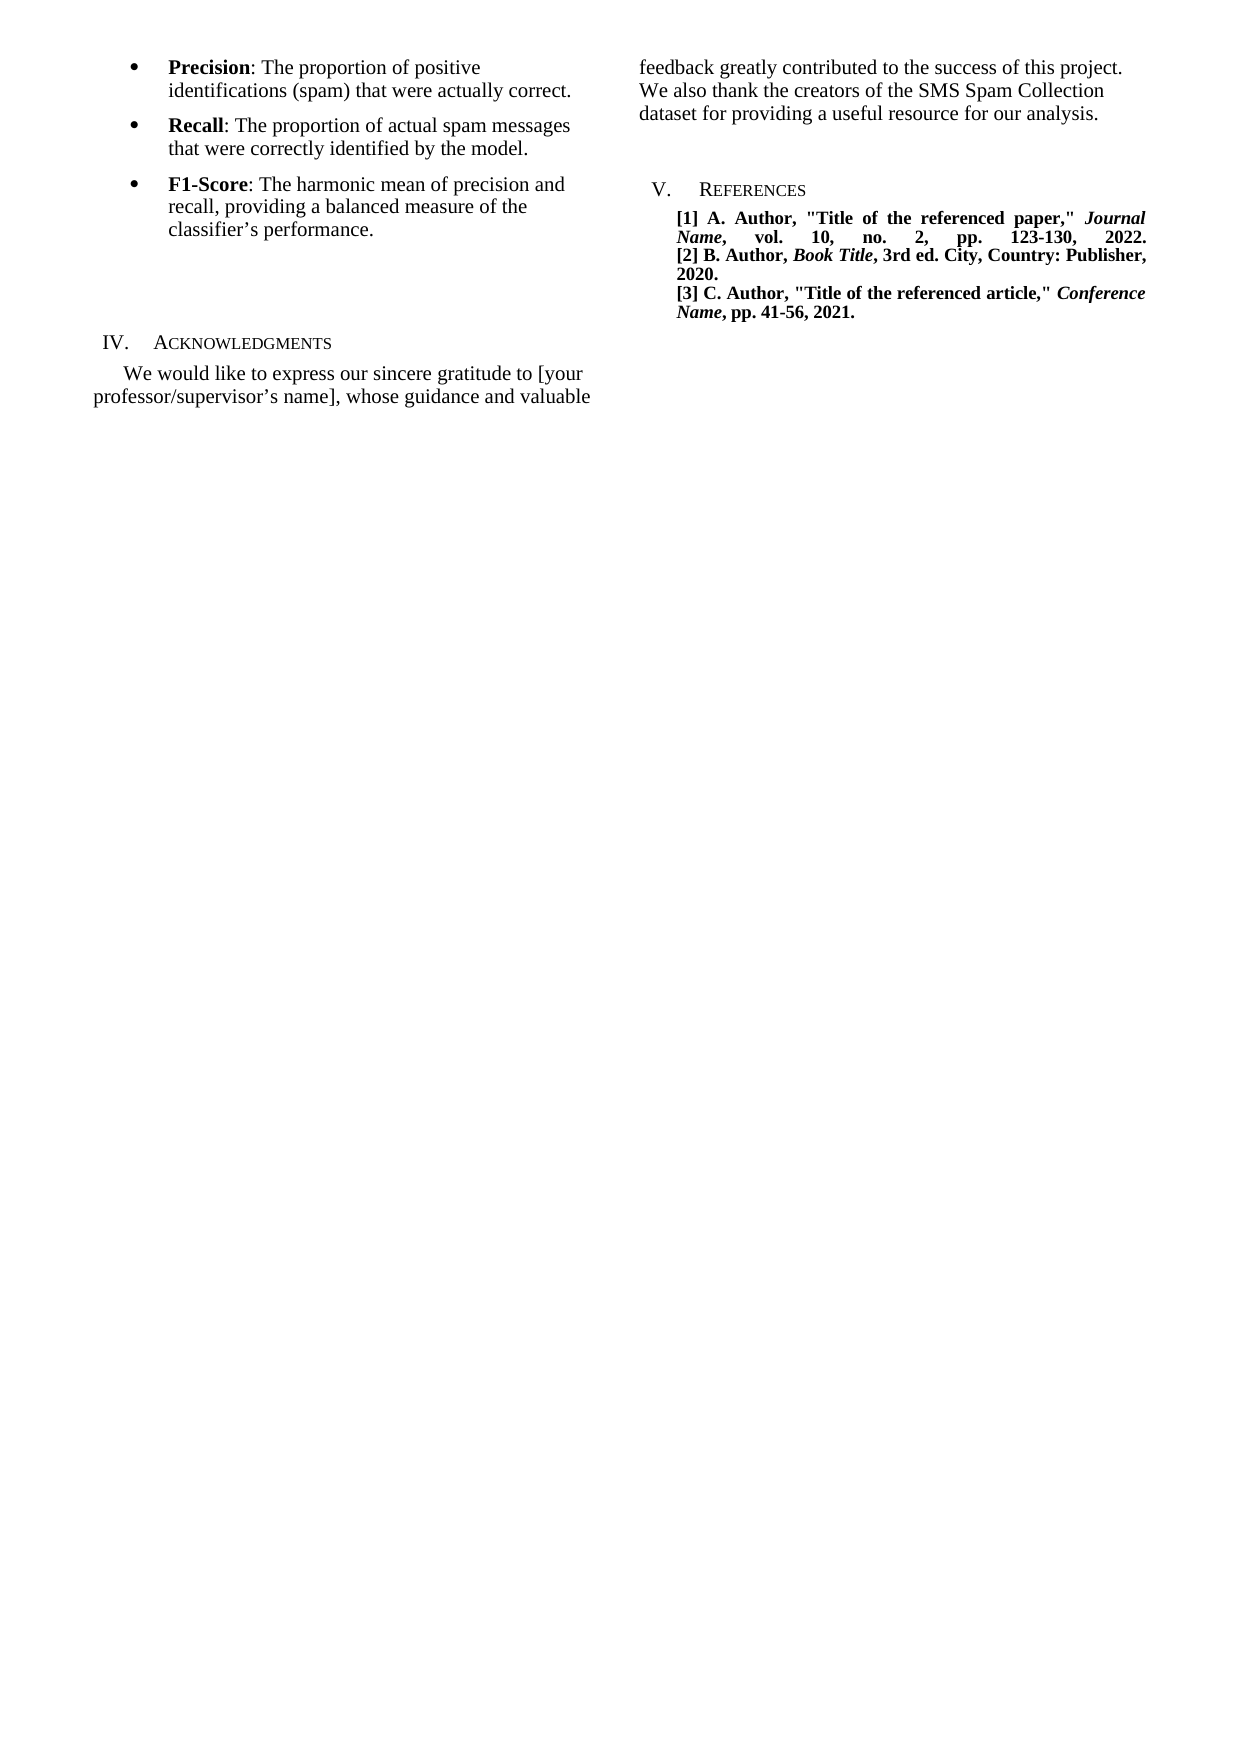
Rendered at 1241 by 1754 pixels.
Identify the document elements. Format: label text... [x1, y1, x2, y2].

list Precision: The proportion of positive identifications (spam) that were actually correct. [131, 56, 601, 102]
list F1-Score: The harmonic mean of precision and recall, providing a balanced measure of the classifier’s performance. [131, 173, 601, 241]
list Recall: The proportion of actual spam messages that were correctly identified by the model. [131, 114, 601, 160]
subtitle Acknowledgments [93, 331, 601, 354]
subtitle References [639, 178, 1147, 201]
list [1] A. Author, "Title of the referenced paper," Journal Name, vol. 10, no. 2, pp. 123-130, 2022. [2] B. Author, Book Title, 3rd ed. City, Country: Publisher, 2020. [3] C. Author, "Title of the referenced article," Conference Name, pp. 41-56, 2021. [676, 209, 1147, 322]
text We would like to express our sincere gratitude to [your professor/supervisor’s name], whose guidance and valuable feedback greatly contributed to the success of this project. We also thank the creators of the SMS Spam Collection dataset for providing a useful resource for our analysis. [93, 362, 601, 408]
text We would like to express our sincere gratitude to [your professor/supervisor’s name], whose guidance and valuable feedback greatly contributed to the success of this project. We also thank the creators of the SMS Spam Collection dataset for providing a useful resource for our analysis. [639, 56, 1147, 125]
